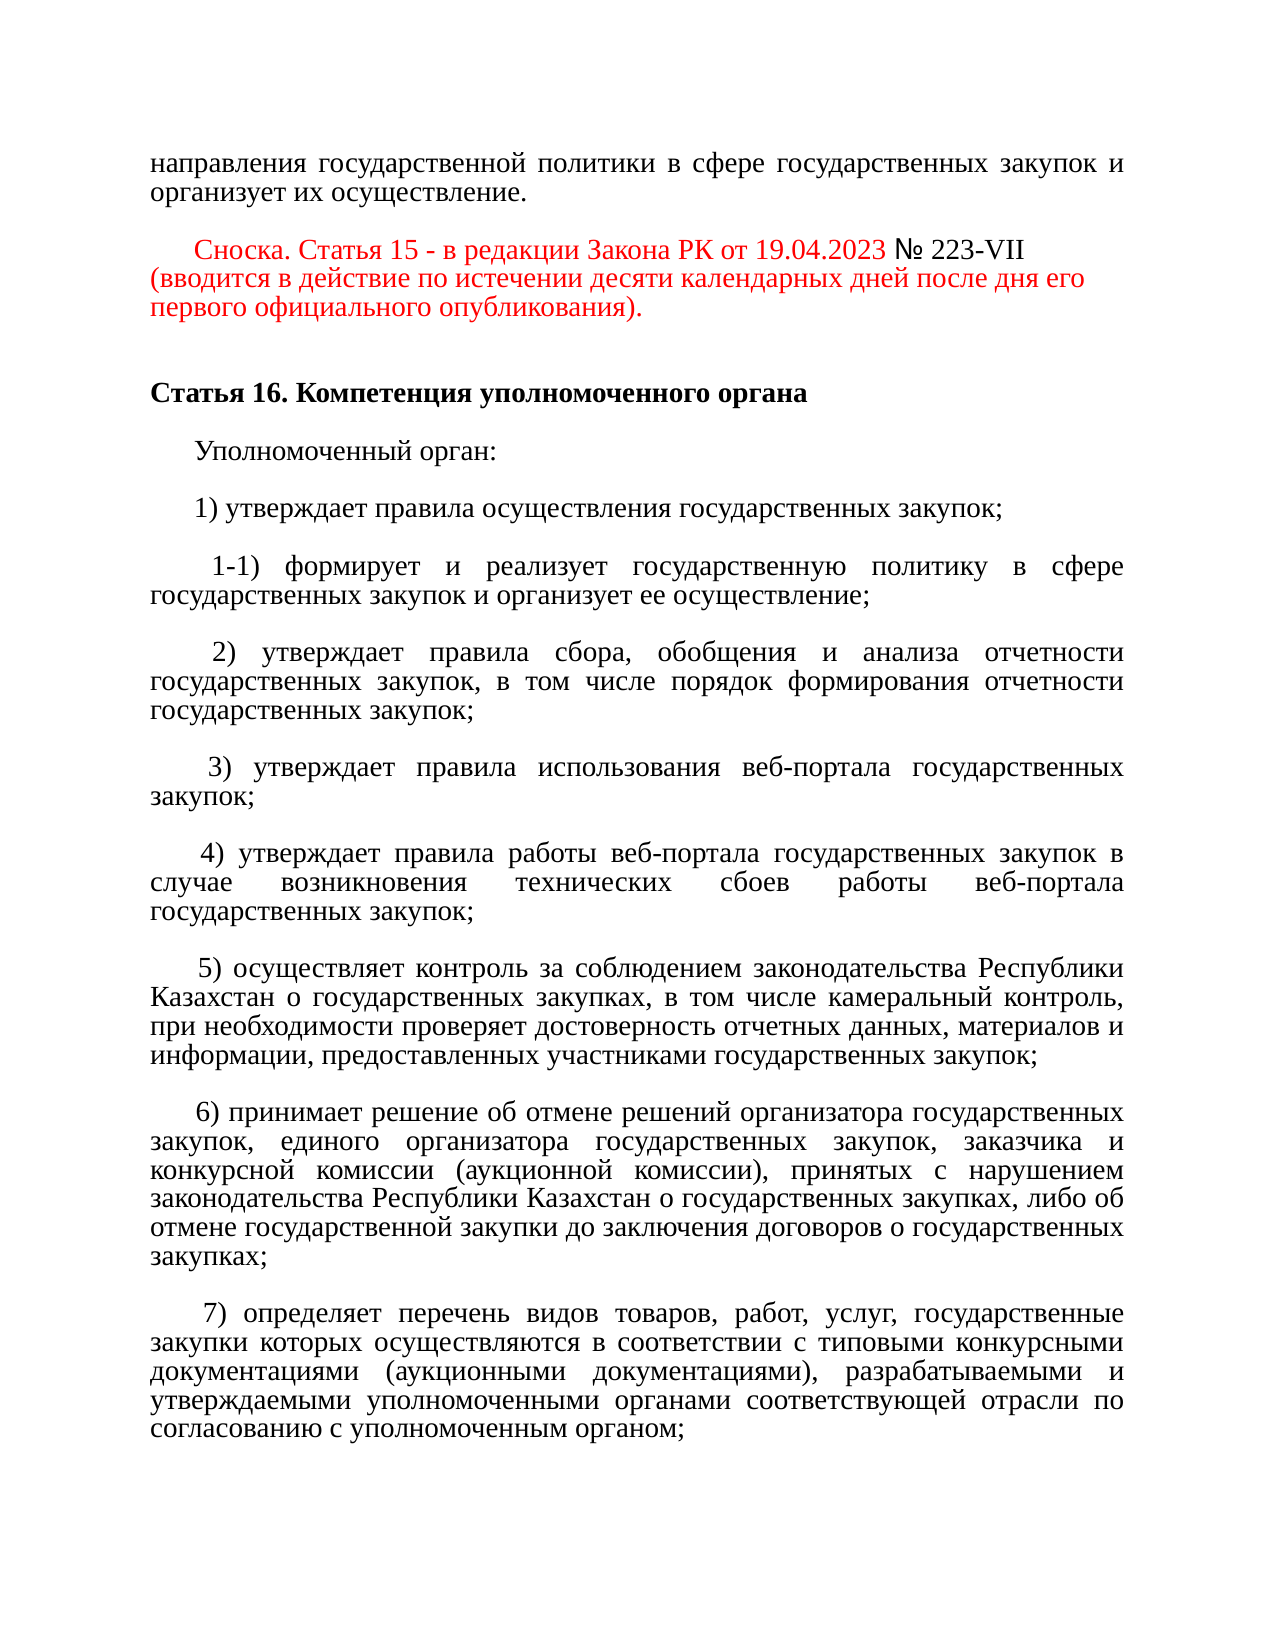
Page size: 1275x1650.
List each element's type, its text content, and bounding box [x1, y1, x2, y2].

text 4) утверждает правила работы веб-портала государственных закупок в случае возникновения технических сбоев работы веб-портала государственных закупок; [150, 840, 1125, 926]
text 5) осуществляет контроль за соблюдением законодательства Республики Казахстан о государственных закупках, в том числе камеральный контроль, при необходимости проверяет достоверность отчетных данных, материалов и информации, предоставленных участниками государственных закупок; [150, 955, 1125, 1070]
text 6) принимает решение об отмене решений организатора государственных закупок, единого организатора государственных закупок, заказчика и конкурсной комиссии (аукционной комиссии), принятых с нарушением законодательства Республики Казахстан о государственных закупках, либо об отмене государственной закупки до заключения договоров о государственных закупках; [150, 1099, 1125, 1271]
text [150, 150, 1125, 207]
text 7) определяет перечень видов товаров, работ, услуг, государственные закупки которых осуществляются в соответствии с типовыми конкурсными документациями (аукционными документациями), разрабатываемыми и утверждаемыми уполномоченными органами соответствующей отрасли по согласованию с уполномоченным органом; [150, 1300, 1125, 1444]
text 2) утверждает правила сбора, обобщения и анализа отчетности государственных закупок, в том числе порядок формирования отчетности государственных закупок; [150, 639, 1125, 725]
text 1-1) формирует и реализует государственную политику в сфере государственных закупок и организует ее осуществление; [150, 552, 1125, 610]
text Уполномоченный орган: [150, 437, 1125, 466]
text 1) утверждает правила осуществления государственных закупок; [150, 495, 1125, 524]
text 3) утверждает правила использования веб-портала государственных закупок; [150, 754, 1125, 811]
text Сноска. Статья 15 - в редакции Закона РК от 19.04.2023 № 223-VII (вводится в действие по истечении десяти календарных дней после дня его первого официального опубликования). [150, 236, 1125, 351]
text Статья 16. Компетенция уполномоченного органа [150, 380, 1125, 409]
